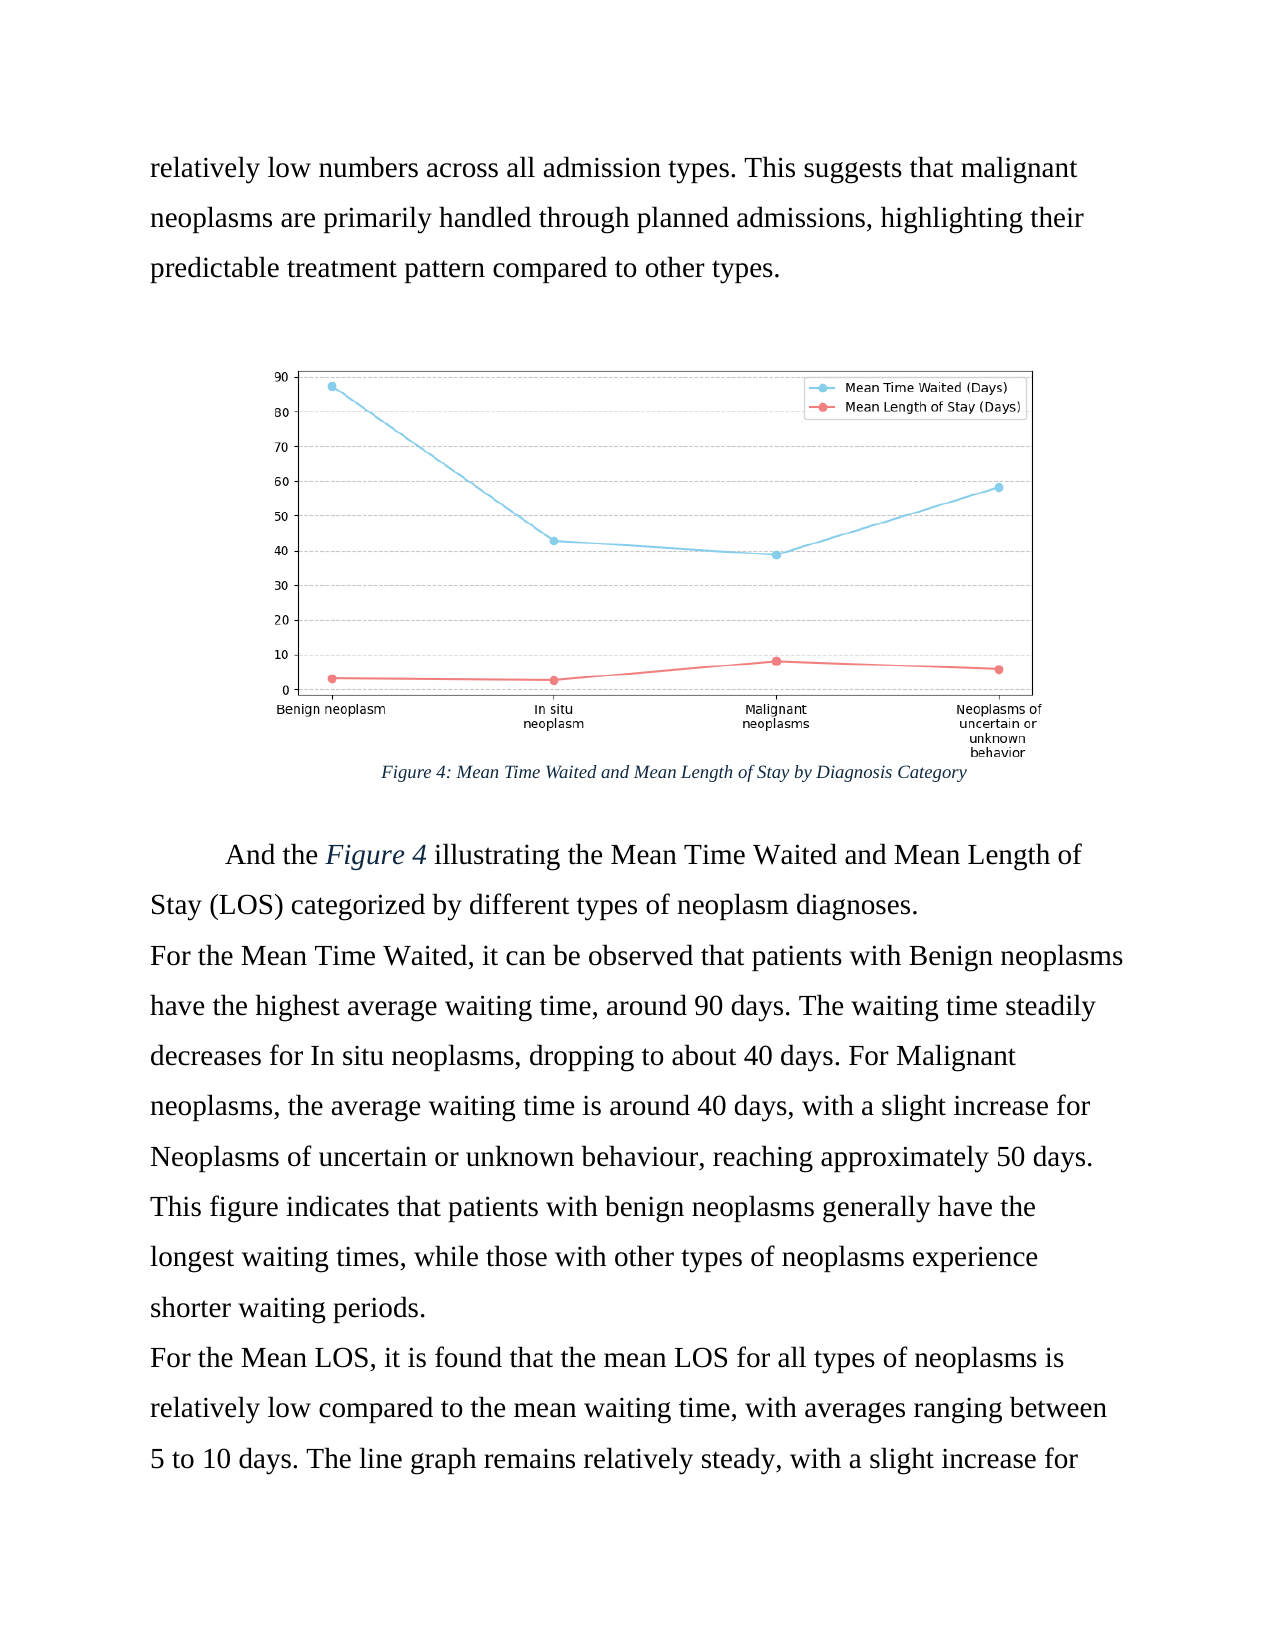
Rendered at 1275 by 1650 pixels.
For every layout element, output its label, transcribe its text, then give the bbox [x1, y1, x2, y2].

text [150, 150, 1125, 284]
text And the Figure 4 illustrating the Mean Time Waited and Mean Length of Stay (LOS) categorized by different types of neoplasm diagnoses. [150, 837, 1125, 921]
picture [269, 368, 1048, 762]
text For the Mean Time Waited, it can be observed that patients with Benign neoplasms have the highest average waiting time, around 90 days. The waiting time steadily decreases for In situ neoplasms, dropping to about 40 days. For Malignant neoplasms, the average waiting time is around 40 days, with a slight increase for Neoplasms of uncertain or unknown behaviour, reaching approximately 50 days. This figure indicates that patients with benign neoplasms generally have the longest waiting times, while those with other types of neoplasms experience shorter waiting periods. [150, 938, 1125, 1323]
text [150, 1340, 1125, 1474]
